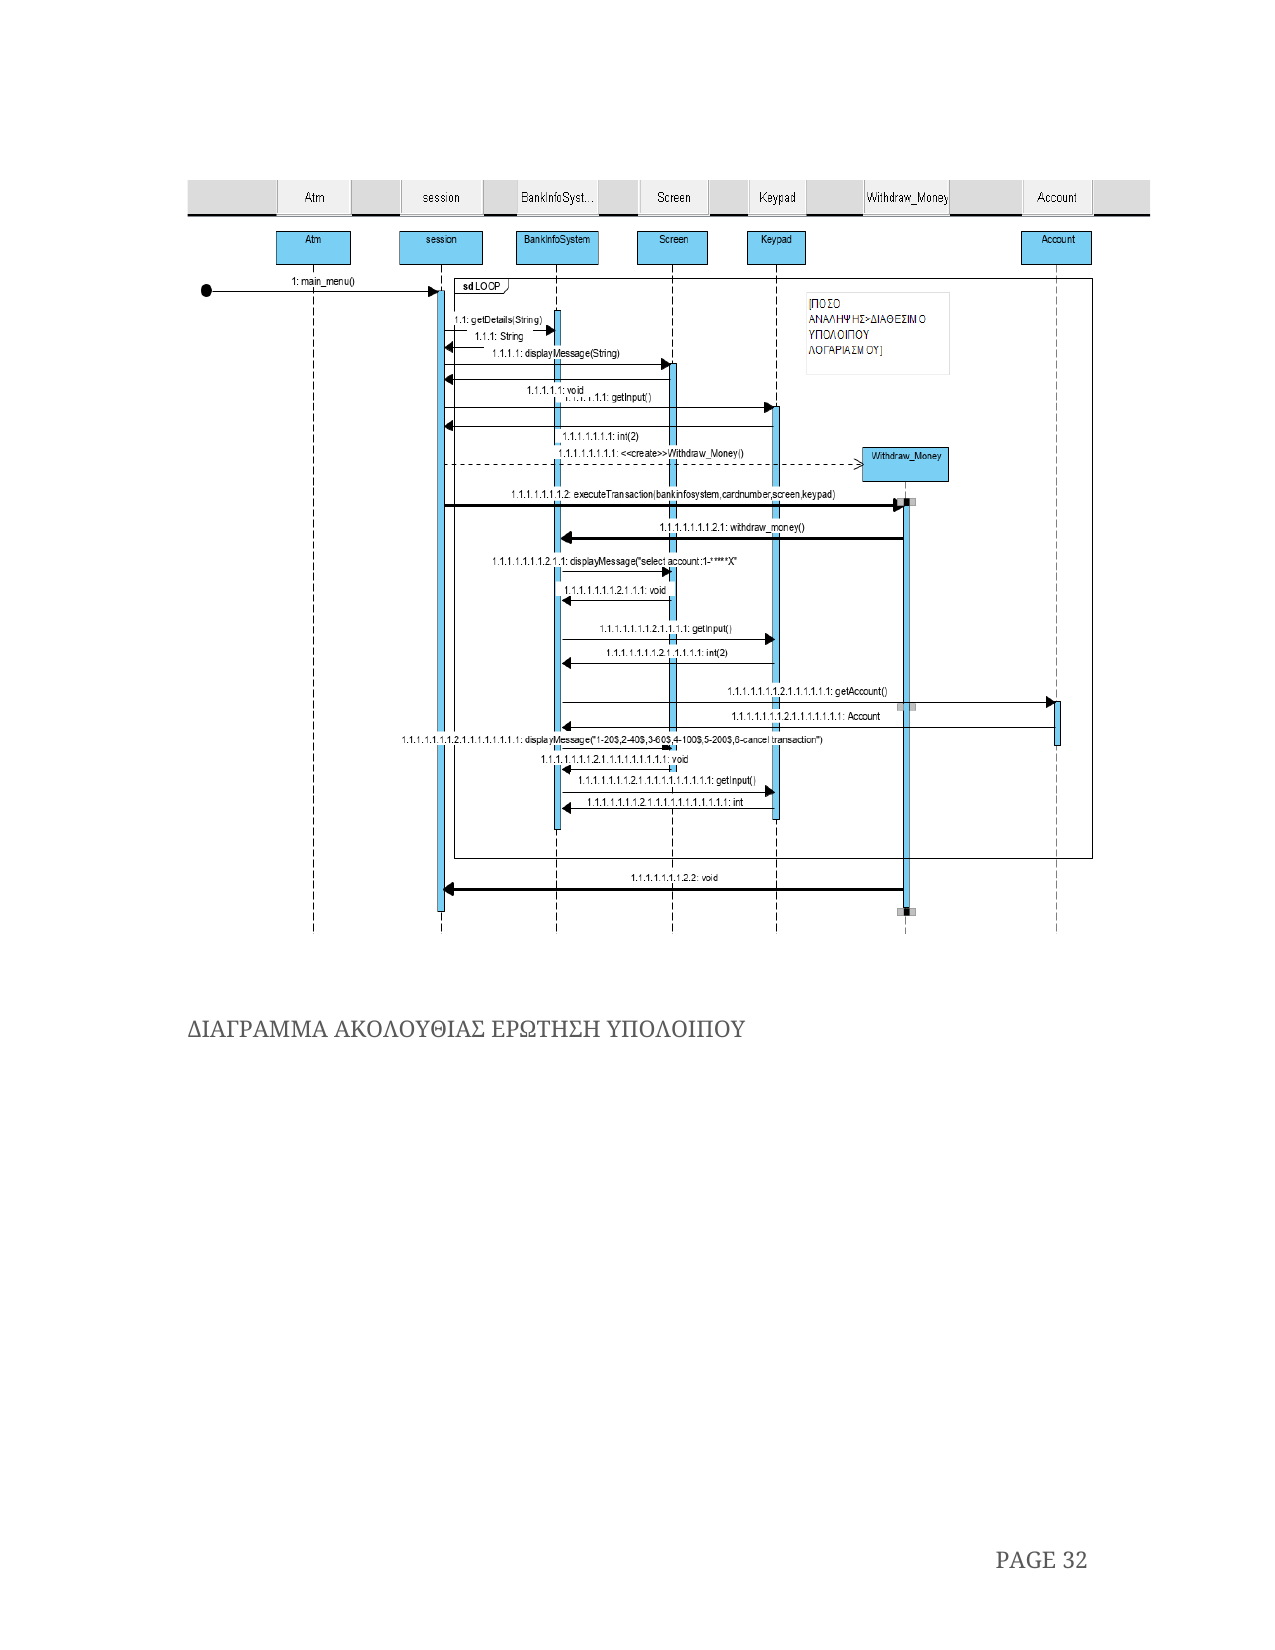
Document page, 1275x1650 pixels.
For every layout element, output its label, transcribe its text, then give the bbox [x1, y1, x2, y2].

text ΔΙΑΓΡΑΜΜΑ ΑΚΟΛΟΥΘΙΑΣ ΕΡΩΤΗΣΗ ΥΠΟΛΟΙΠΟΥ [187, 1013, 1087, 1044]
picture [187, 180, 1151, 934]
